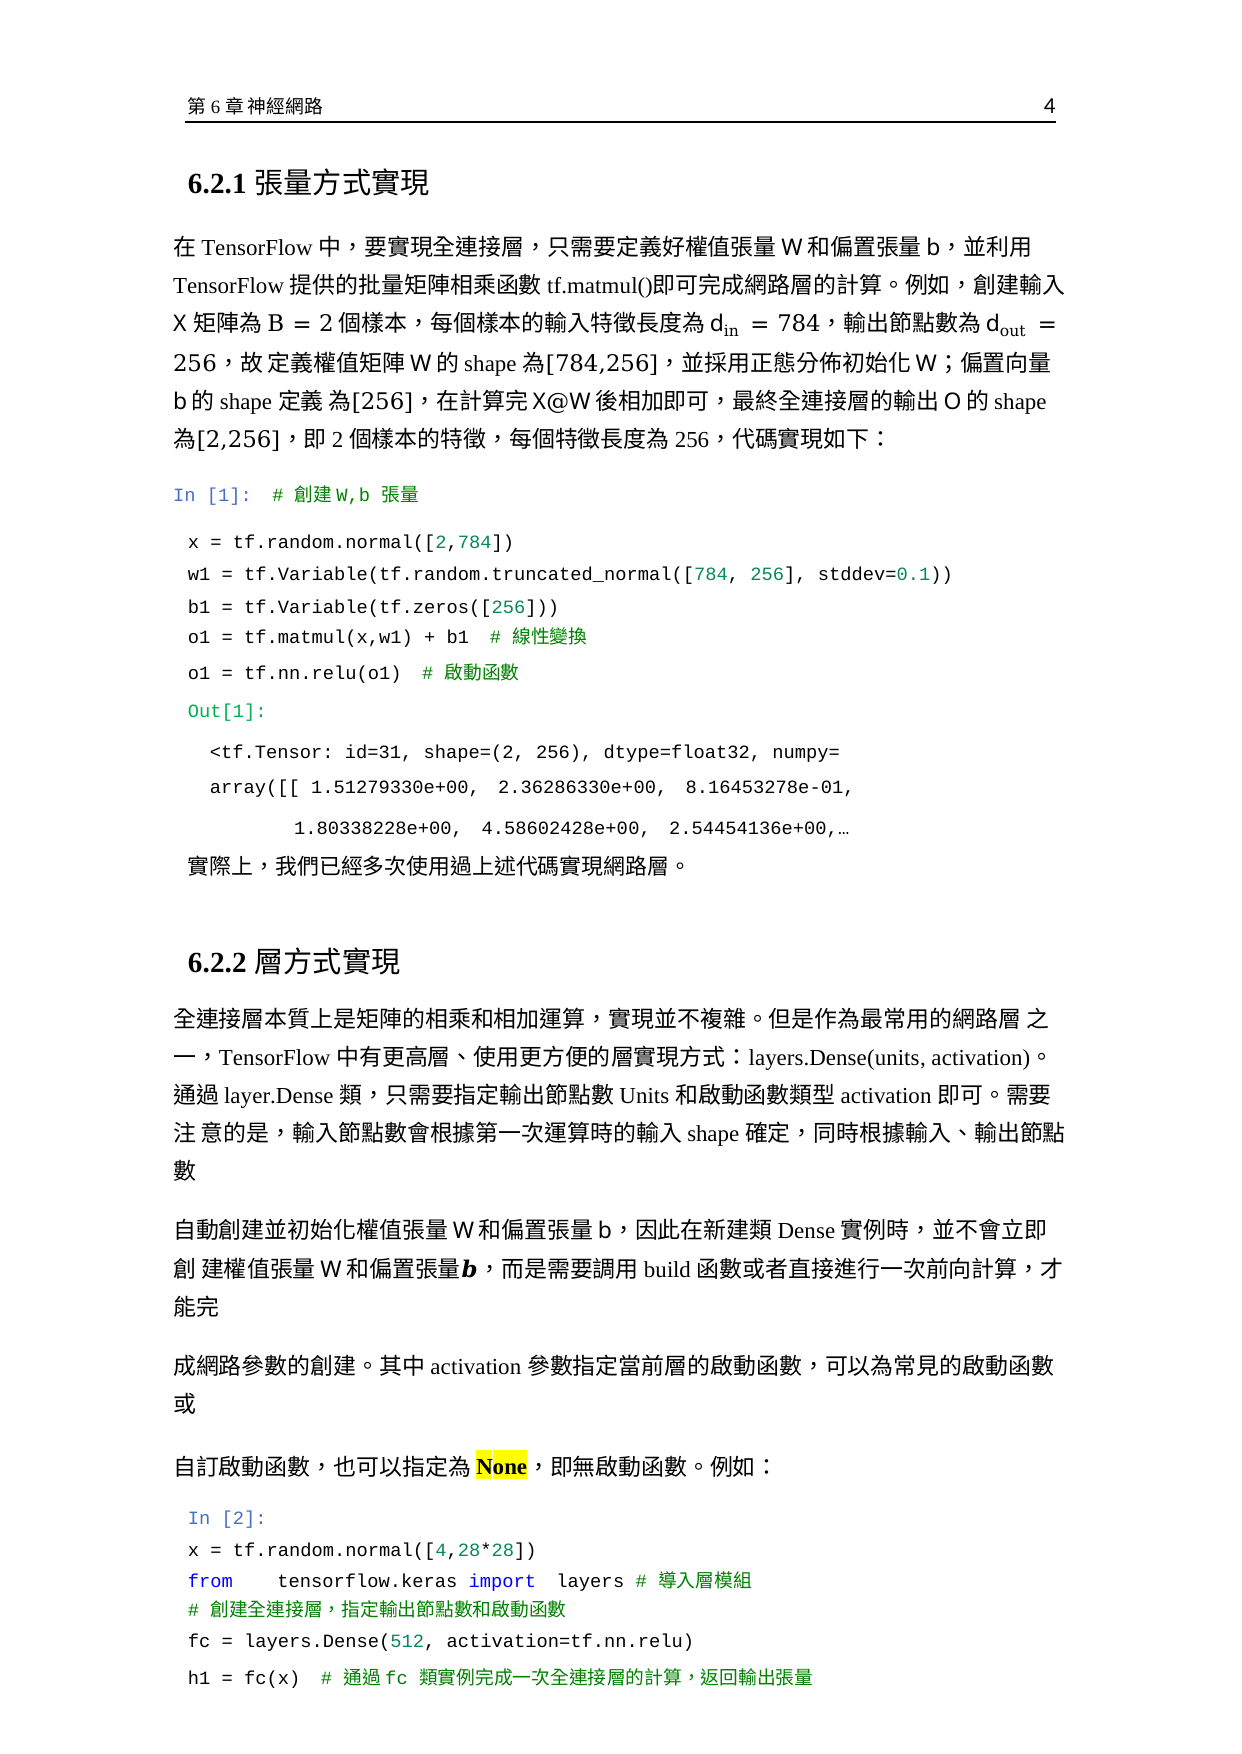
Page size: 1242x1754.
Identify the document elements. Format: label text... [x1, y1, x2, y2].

text from tensorflow.keras import layers # 導入層模組 [188, 1566, 1071, 1593]
text h1 = fc(x) # 通過 fc 類實例完成一次全連接層的計算，返回輸出張量 [188, 1663, 1071, 1690]
text In [2]: [188, 1509, 1071, 1530]
text 自訂啟動函數，也可以指定為 None，即無啟動函數。例如： [173, 1445, 1069, 1482]
text <tf.Tensor: id=31, shape=(2, 256), dtype=float32, numpy= [209, 743, 1071, 764]
text # 創建全連接層，指定輸出節點數和啟動函數 [188, 1595, 1071, 1622]
text fc = layers.Dense(512, activation=tf.nn.relu) [188, 1632, 1071, 1653]
text 1.80338228e+00, 4.58602428e+00, 2.54454136e+00,… [294, 819, 1071, 840]
text 全連接層本質上是矩陣的相乘和相加運算，實現並不複雜。但是作為最常用的網路層 之一，TensorFlow 中有更高層、使用更方便的層實現方式：layers.Dense(units, activation)。 通過 layer.Dense 類，只需要指定輸出節點數 Units 和啟動函數類型 activation 即可。需要注 意的是，輸入節點數會根據第一次運算時的輸入 shape 確定，同時根據輸入、輸出節點數 [173, 1001, 1069, 1186]
text o1 = tf.nn.relu(o1) # 啟動函數 [188, 658, 1071, 685]
text 自動創建並初始化權值張量W和偏置張量b，因此在新建類 Dense 實例時，並不會立即創 建權值張量W和偏置張量𝒃，而是需要調用 build 函數或者直接進行一次前向計算，才能完 [173, 1212, 1069, 1322]
text Out[1]: [188, 702, 1071, 723]
text array([[ 1.51279330e+00, 2.36286330e+00, 8.16453278e-01, [209, 778, 1071, 799]
text In [1]: # 創建 W,b 張量 [173, 480, 1069, 507]
text 在 TensorFlow 中，要實現全連接層，只需要定義好權值張量W和偏置張量b，並利用 TensorFlow 提供的批量矩陣相乘函數 tf.matmul()即可完成網路層的計算。例如，創建輸入X 矩陣為B = 2個樣本，每個樣本的輸入特徵長度為din = 784，輸出節點數為dout = 256，故 定義權值矩陣W的 shape 為[784,256]，並採用正態分佈初始化W；偏置向量b的 shape 定義 為[256]，在計算完X@W後相加即可，最終全連接層的輸出O的 shape 為[2,256]，即 2 個樣本的特徵，每個特徵長度為 256，代碼實現如下： [173, 229, 1069, 454]
text 6.2.1 張量方式實現 [188, 162, 1071, 199]
text w1 = tf.Variable(tf.random.truncated_normal([784, 256], stddev=0.1)) [188, 565, 1071, 586]
text 6.2.2 層方式實現 [188, 939, 1071, 981]
text b1 = tf.Variable(tf.zeros([256])) [188, 597, 1071, 619]
text o1 = tf.matmul(x,w1) + b1 # 線性變換 [188, 622, 1071, 649]
text 成網路參數的創建。其中 activation 參數指定當前層的啟動函數，可以為常見的啟動函數或 [173, 1348, 1069, 1419]
text 實際上，我們已經多次使用過上述代碼實現網路層。 [188, 849, 1071, 881]
text x = tf.random.normal([4,28*28]) [188, 1541, 1071, 1562]
text x = tf.random.normal([2,784]) [188, 532, 1071, 554]
